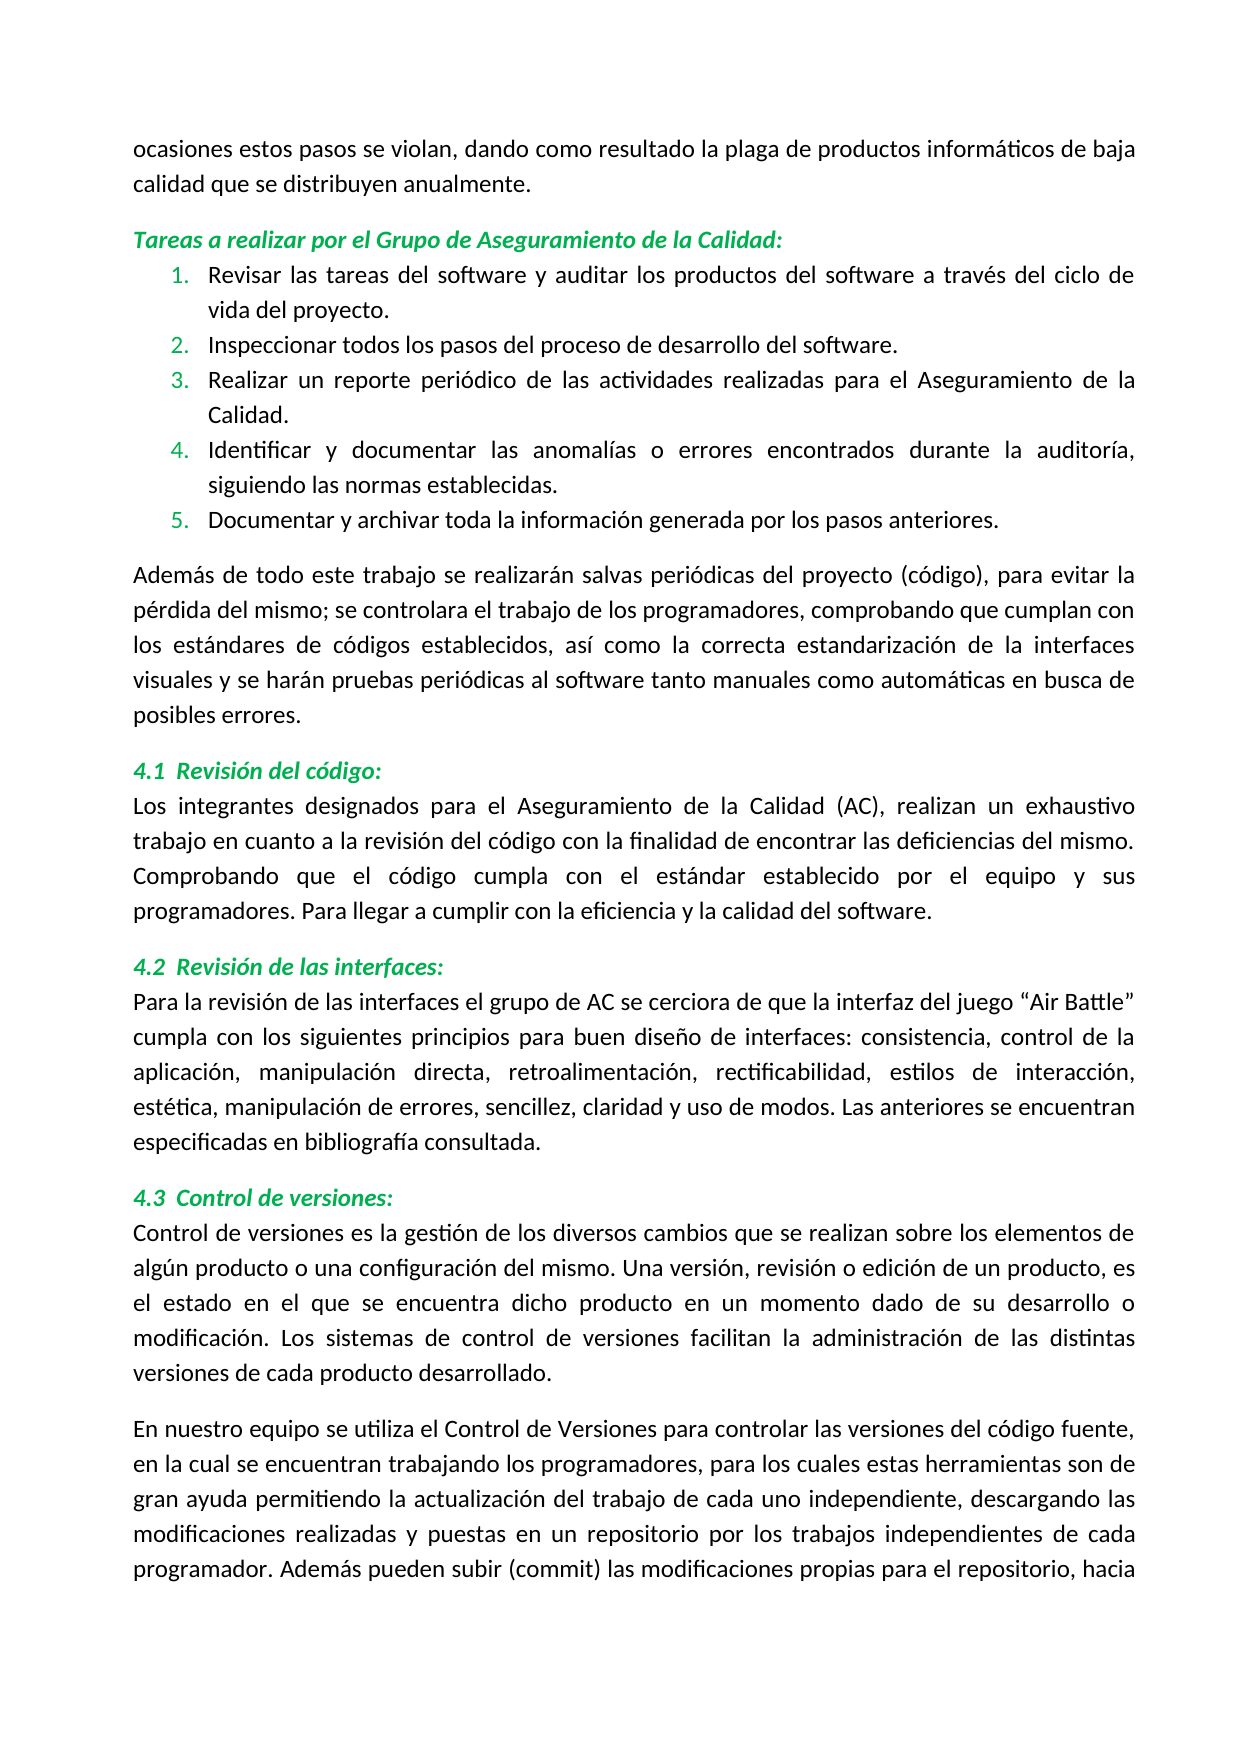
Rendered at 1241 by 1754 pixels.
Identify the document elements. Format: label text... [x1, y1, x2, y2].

subtitle 4.1 Revisión del código: [133, 755, 1137, 786]
list Inspeccionar todos los pasos del proceso de desarrollo del software. [170, 329, 1137, 359]
list Identificar y documentar las anomalías o errores encontrados durante la auditoría, siguiendo las normas establecidas. [170, 434, 1137, 499]
list Revisar las tareas del software y auditar los productos del software a través del ciclo de vida del proyecto. [170, 259, 1137, 324]
subtitle 4.2 Revisión de las interfaces: [133, 951, 1137, 982]
list Documentar y archivar toda la información generada por los pasos anteriores. [170, 504, 1137, 534]
subtitle 4.3 Control de versiones: [133, 1182, 1137, 1213]
text Los integrantes designados para el Aseguramiento de la Calidad (AC), realizan un exhaustivo trabajo en cuanto a la revisión del código con la finalidad de encontrar las deficiencias del mismo. Comprobando que el código cumpla con el estándar establecido por el equipo y sus programadores. Para llegar a cumplir con la eficiencia y la calidad del software. [133, 790, 1137, 926]
text Además de todo este trabajo se realizarán salvas periódicas del proyecto (código), para evitar la pérdida del mismo; se controlara el trabajo de los programadores, comprobando que cumplan con los estándares de códigos establecidos, así como la correcta estandarización de la interfaces visuales y se harán pruebas periódicas al software tanto manuales como automáticas en busca de posibles errores. [133, 559, 1137, 730]
text Para la revisión de las interfaces el grupo de AC se cerciora de que la interfaz del juego “Air Battle” cumpla con los siguientes principios para buen diseño de interfaces: consistencia, control de la aplicación, manipulación directa, retroalimentación, rectificabilidad, estilos de interacción, estética, manipulación de errores, sencillez, claridad y uso de modos. Las anteriores se encuentran especificadas en bibliografía consultada. [133, 986, 1137, 1157]
subtitle Tareas a realizar por el Grupo de Aseguramiento de la Calidad: [133, 224, 1137, 254]
list Realizar un reporte periódico de las actividades realizadas para el Aseguramiento de la Calidad. [170, 364, 1137, 429]
